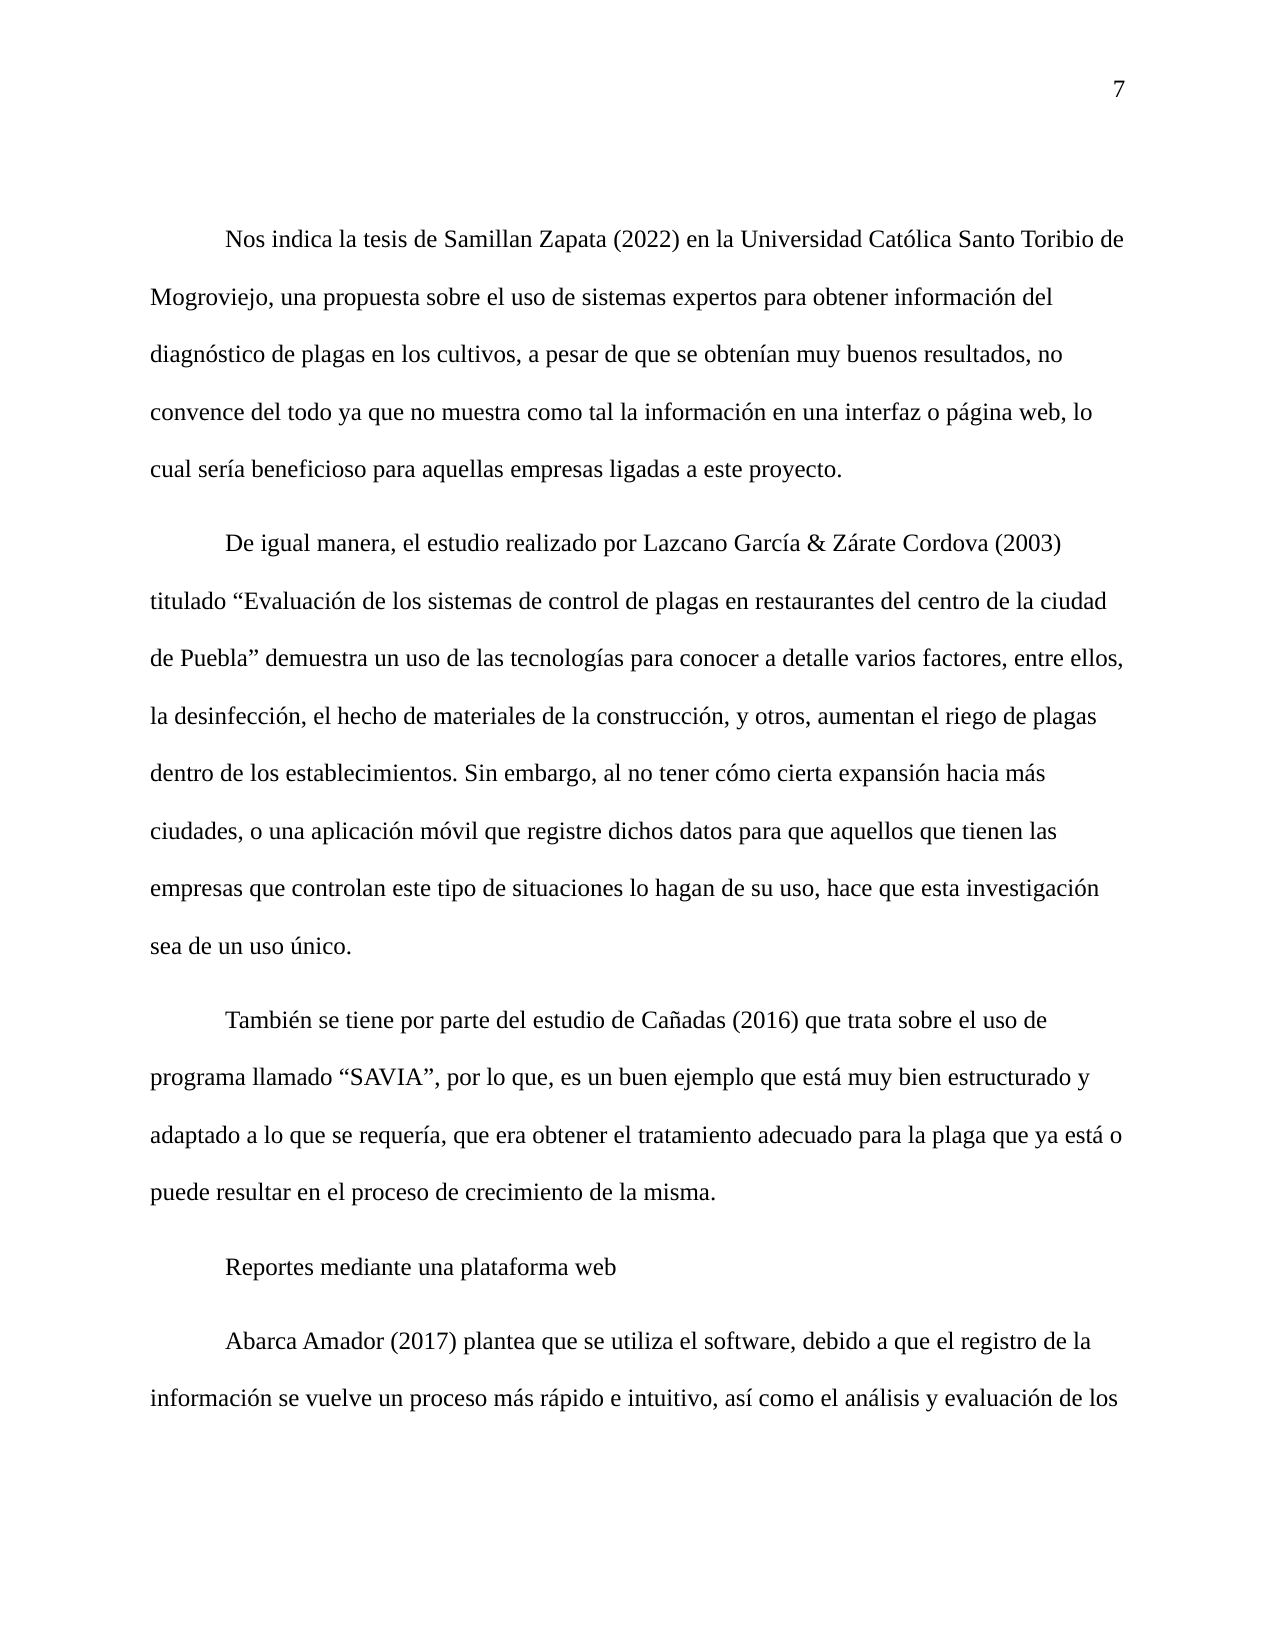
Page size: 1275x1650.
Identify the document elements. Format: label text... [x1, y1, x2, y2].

text Reportes mediante una plataforma web [150, 1252, 1125, 1280]
text También se tiene por parte del estudio de Cañadas (2016) que trata sobre el uso de programa llamado “SAVIA”, por lo que, es un buen ejemplo que está muy bien estructurado y adaptado a lo que se requería, que era obtener el tratamiento adecuado para la plaga que ya está o puede resultar en el proceso de crecimiento de la misma. [150, 1005, 1125, 1206]
text Nos indica la tesis de Samillan Zapata (2022) en la Universidad Católica Santo Toribio de Mogroviejo, una propuesta sobre el uso de sistemas expertos para obtener información del diagnóstico de plagas en los cultivos, a pesar de que se obtenían muy buenos resultados, no convence del todo ya que no muestra como tal la información en una interfaz o página web, lo cual sería beneficioso para aquellas empresas ligadas a este proyecto. [150, 224, 1125, 483]
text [150, 1326, 1125, 1412]
text De igual manera, el estudio realizado por Lazcano García & Zárate Cordova (2003) titulado “Evaluación de los sistemas de control de plagas en restaurantes del centro de la ciudad de Puebla” demuestra un uso de las tecnologías para conocer a detalle varios factores, entre ellos, la desinfección, el hecho de materiales de la construcción, y otros, aumentan el riego de plagas dentro de los establecimientos. Sin embargo, al no tener cómo cierta expansión hacia más ciudades, o una aplicación móvil que registre dichos datos para que aquellos que tienen las empresas que controlan este tipo de situaciones lo hagan de su uso, hace que esta investigación sea de un uso único. [150, 528, 1125, 959]
